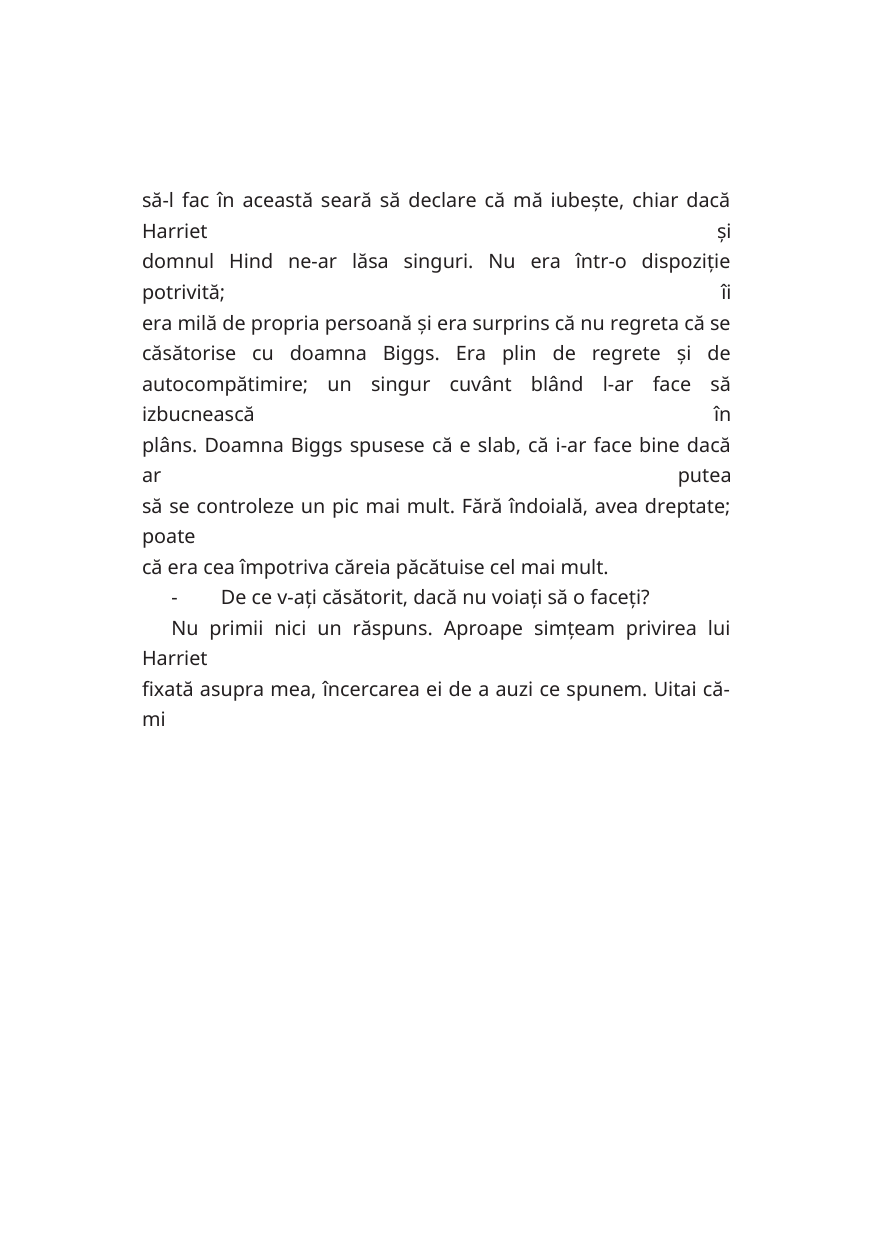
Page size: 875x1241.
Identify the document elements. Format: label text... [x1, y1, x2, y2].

text Nu primii nici un răspuns. Aproape simţeam privirea lui Harriet fixată asupra mea, încercarea ei de a auzi ce spunem. Uitai că-mispusese să beau încet; închisei ochii şi dădui restul băuturii pe gât, punând paharul pe marginea pianului. [142, 611, 731, 733]
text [142, 183, 731, 580]
list De ce v-aţi căsătorit, dacă nu voiaţi să o faceţi? [142, 580, 733, 611]
